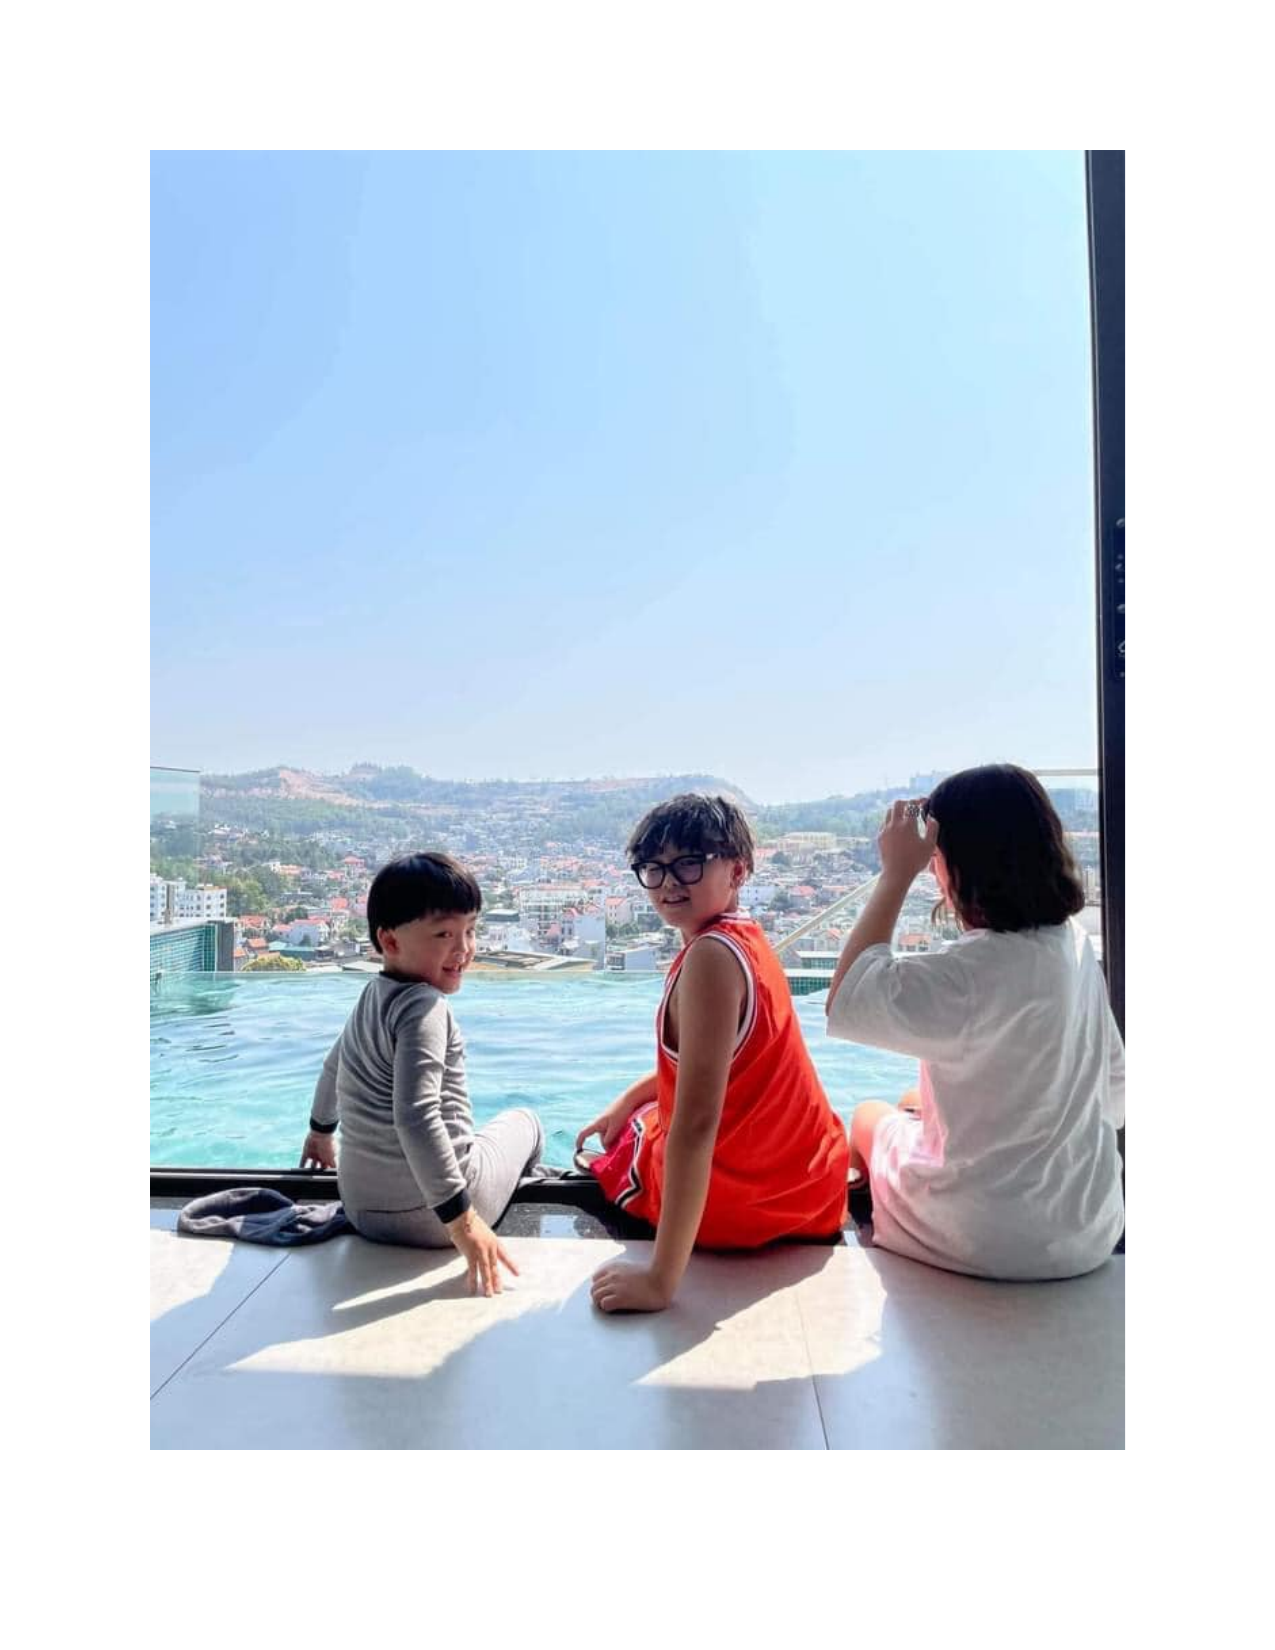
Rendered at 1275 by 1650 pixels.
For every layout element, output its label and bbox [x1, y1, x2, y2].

picture [150, 150, 1125, 1450]
